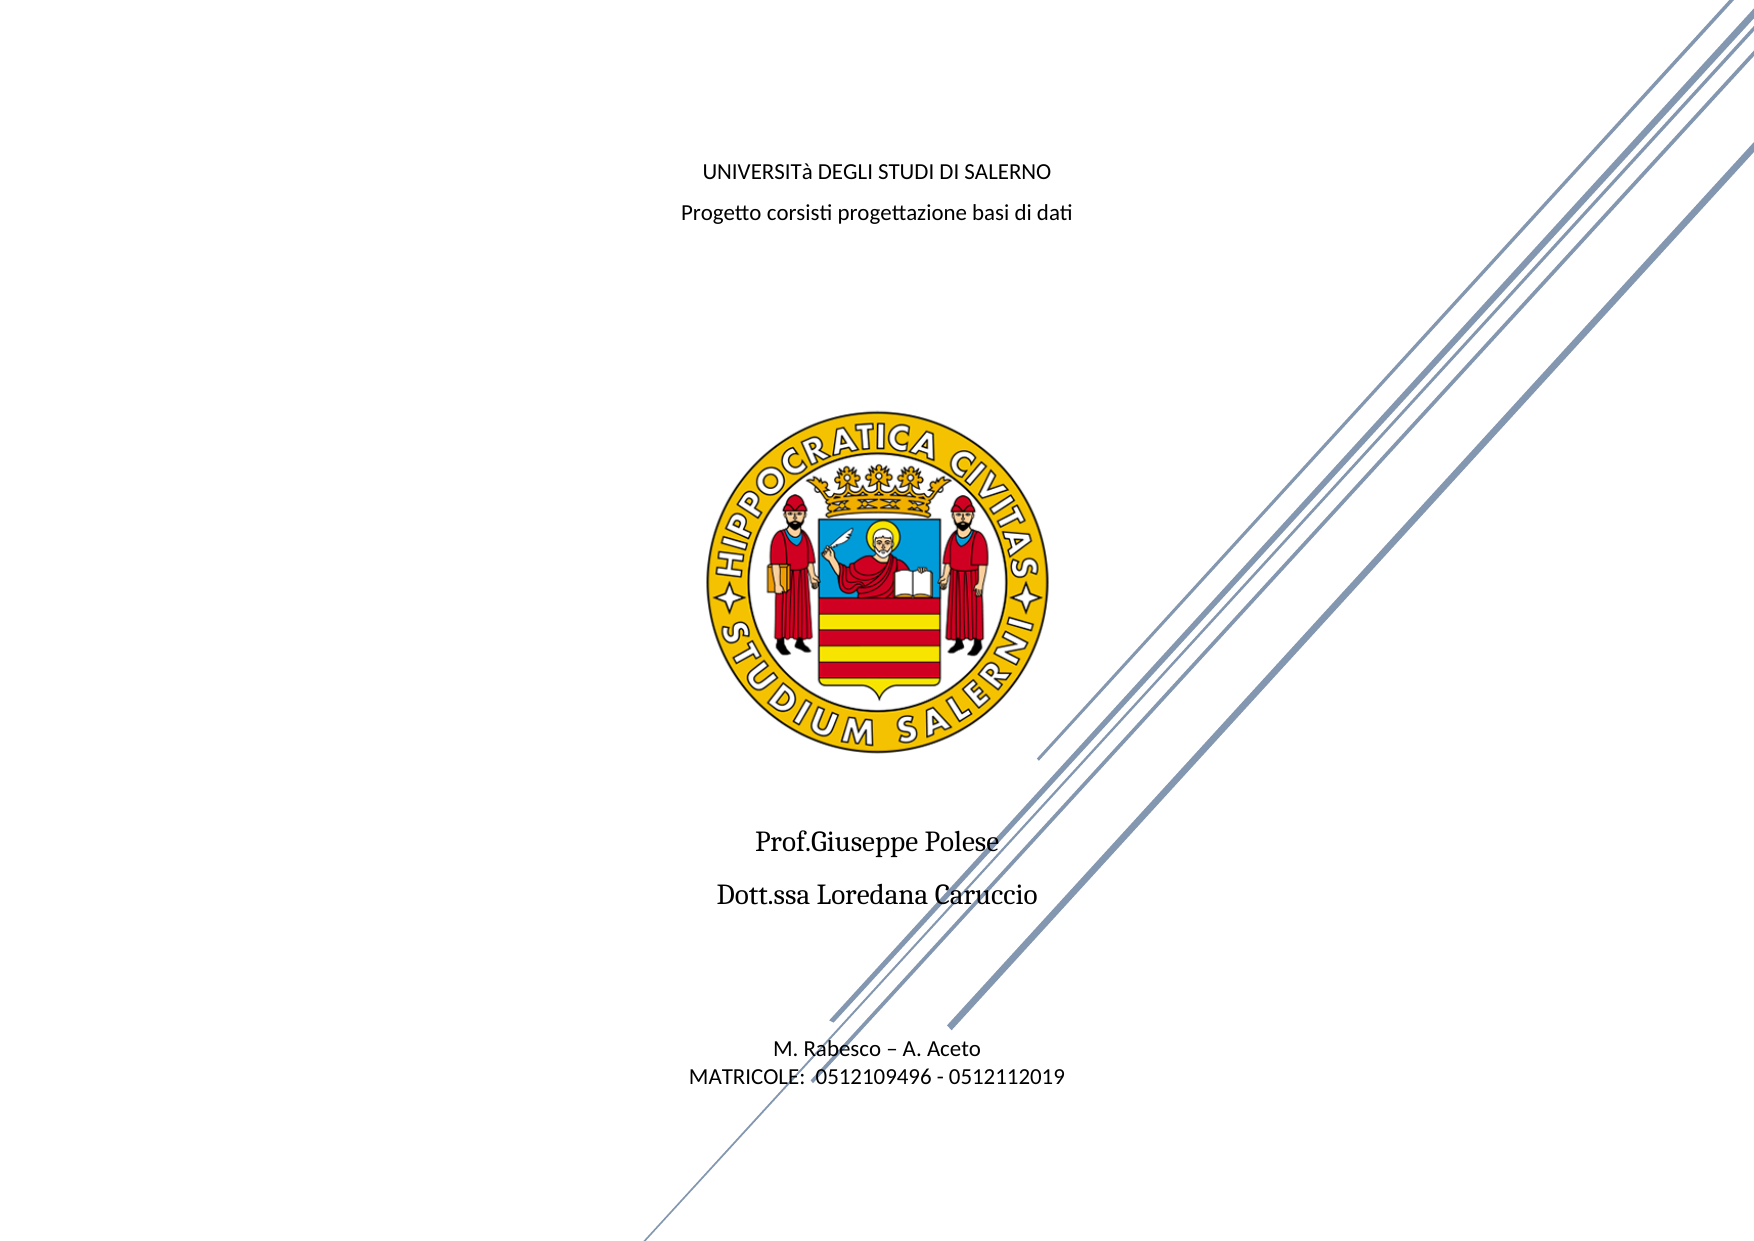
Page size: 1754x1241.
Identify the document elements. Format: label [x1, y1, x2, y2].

picture [698, 402, 1056, 760]
